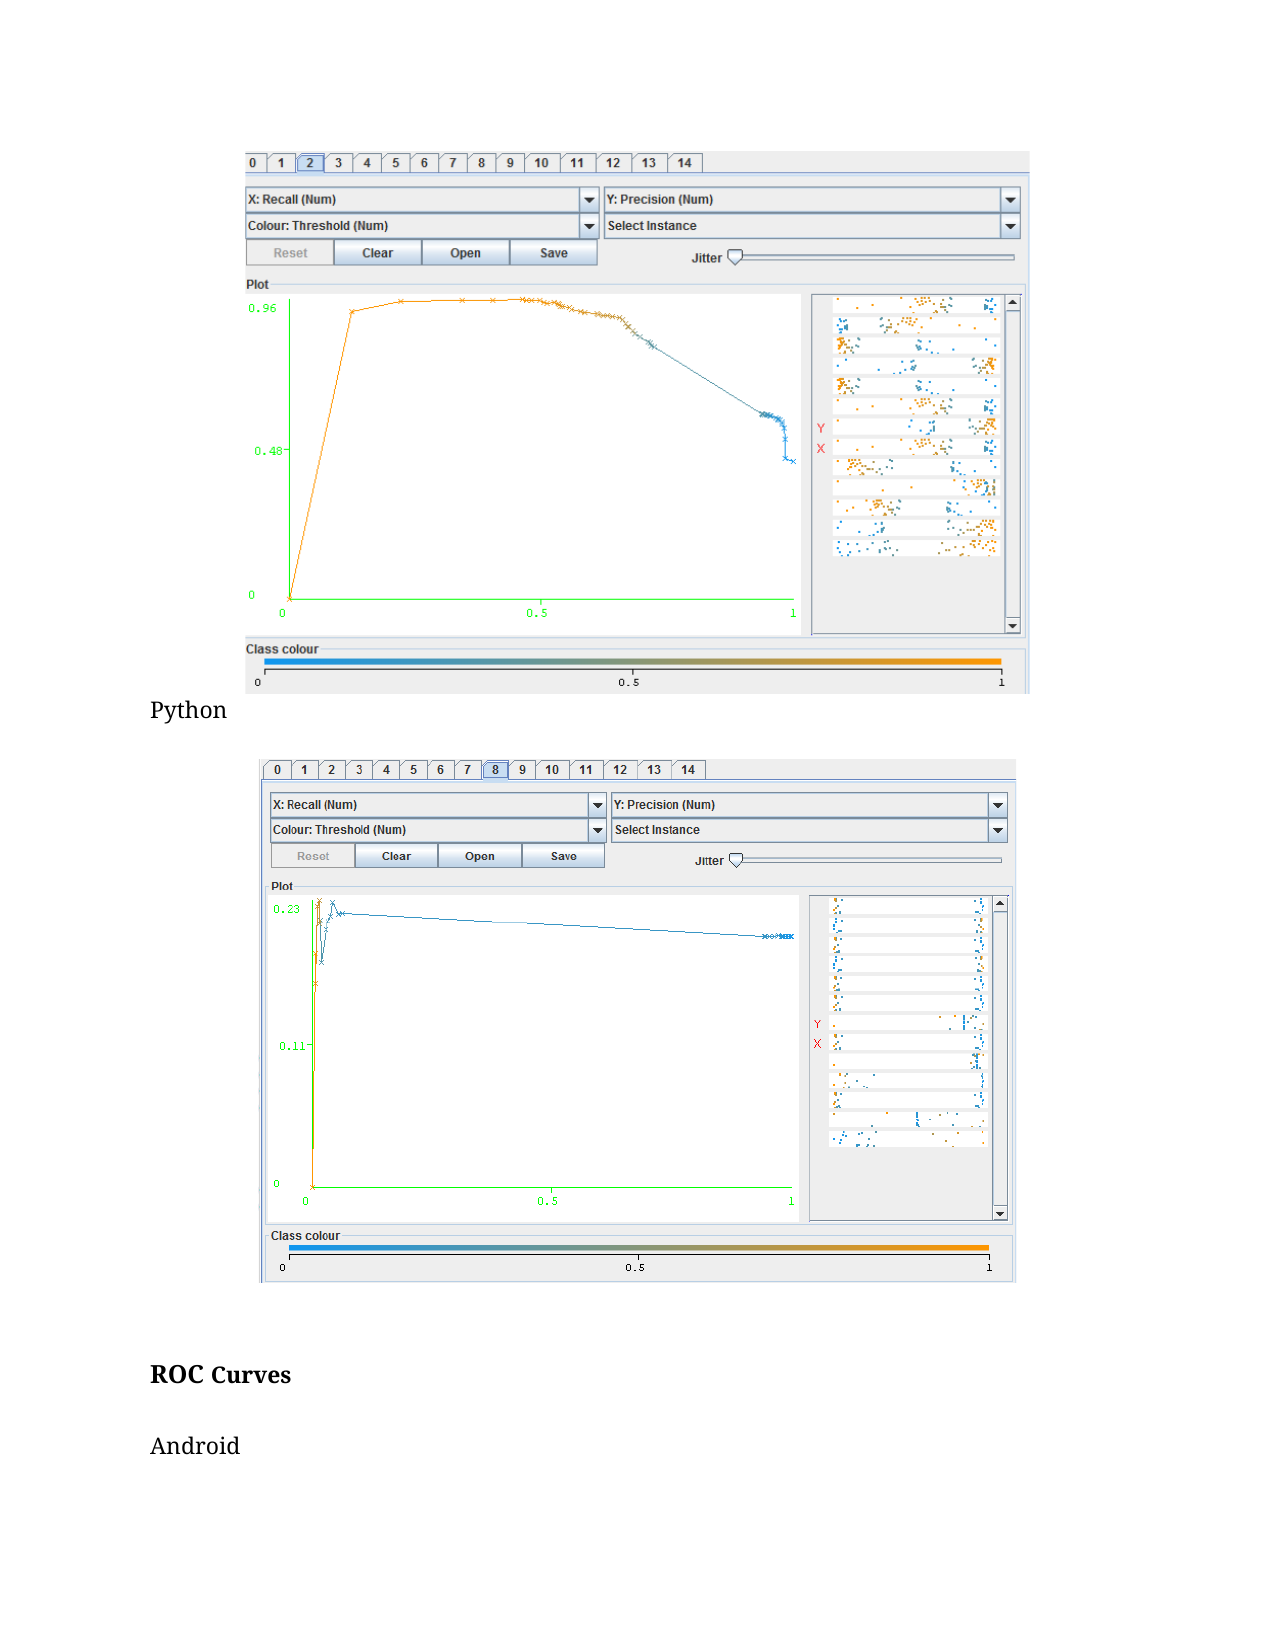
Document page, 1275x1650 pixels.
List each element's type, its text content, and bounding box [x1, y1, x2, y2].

text Python [150, 694, 1125, 725]
picture [258, 759, 1017, 1283]
text Android [150, 1430, 1125, 1461]
picture [245, 150, 1030, 694]
text ROC Curves [150, 1356, 1125, 1391]
